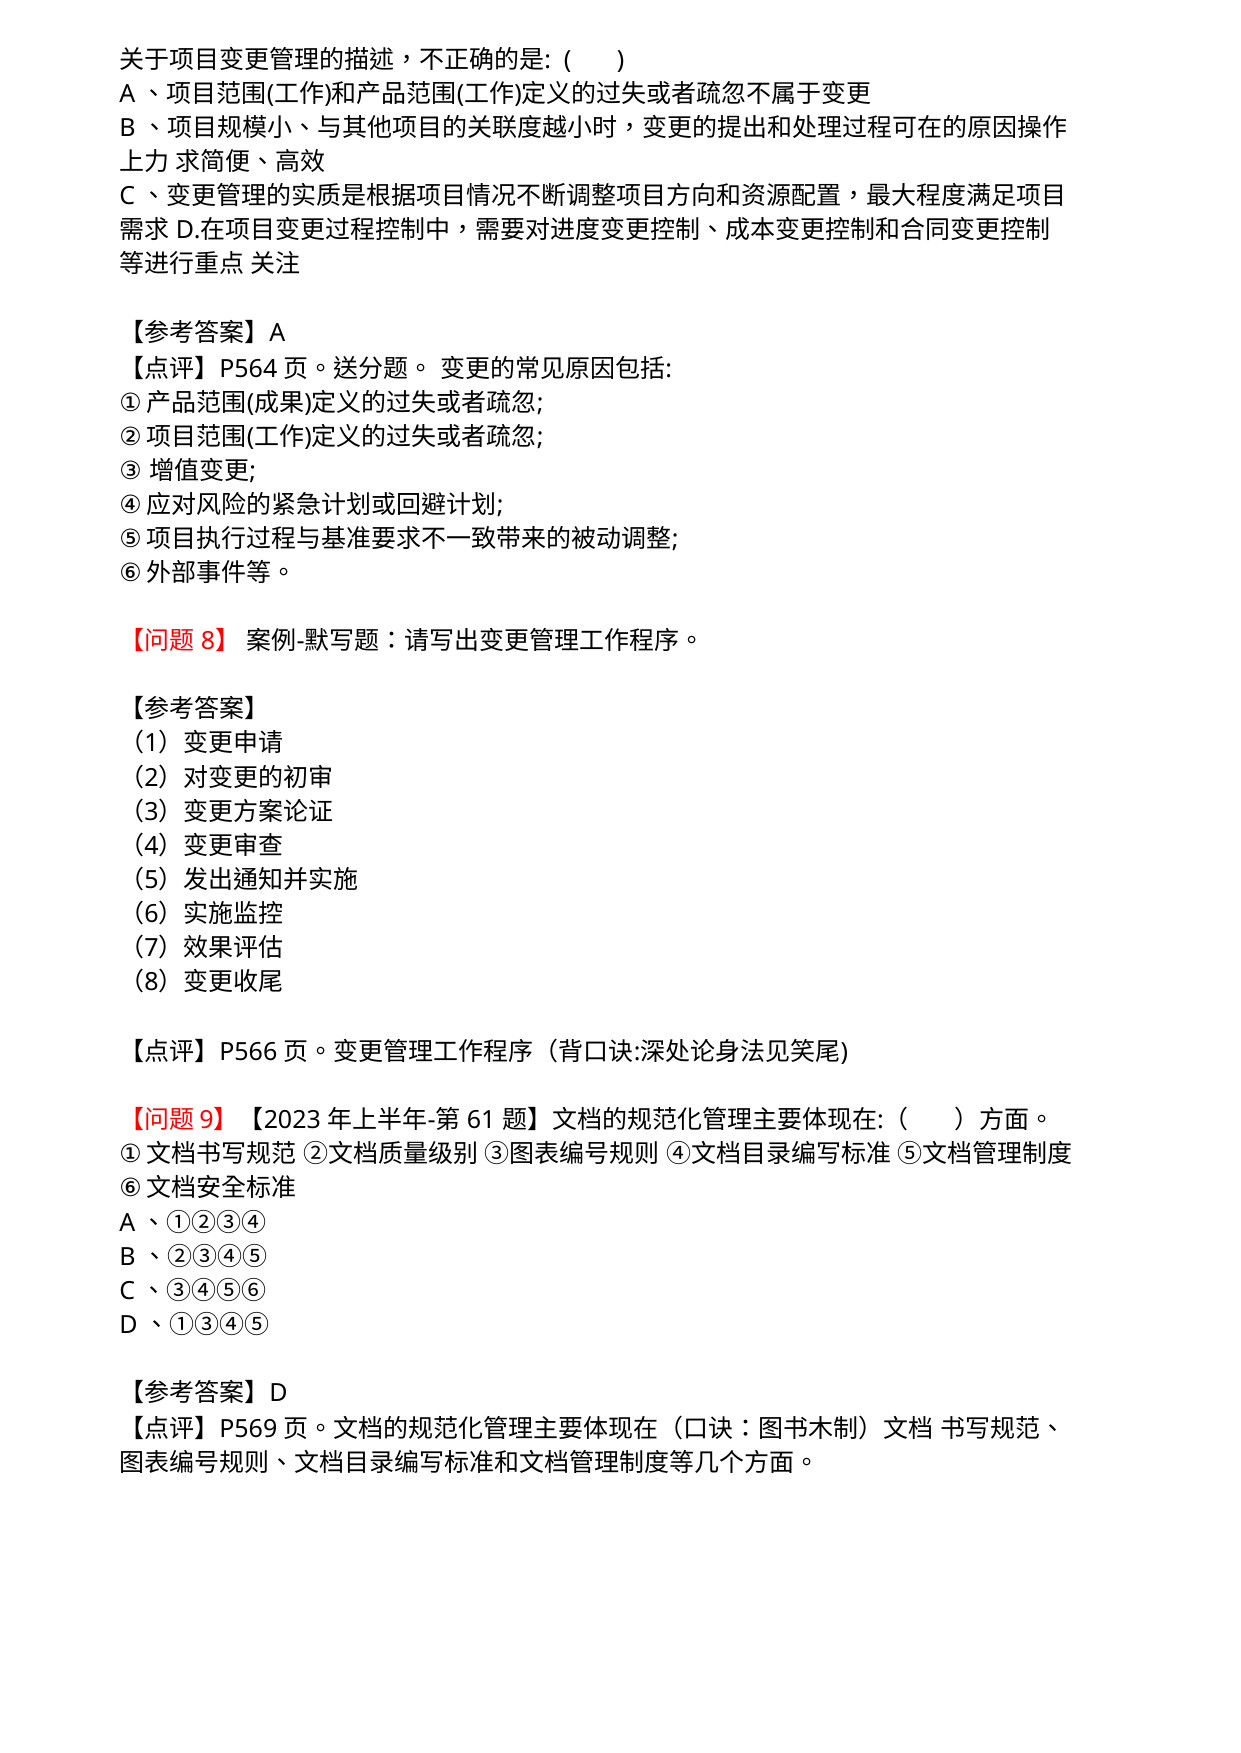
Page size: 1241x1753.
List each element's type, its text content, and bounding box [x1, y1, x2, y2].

text 【点评】P564 页。送分题。 变更的常见原因包括: [119, 348, 1075, 384]
text ①文档书写规范 ②文档质量级别 ③图表编号规则 ④文档目录编写标准 ⑤文档管理制度 [119, 1136, 1075, 1170]
text （8）变更收尾 [119, 963, 1075, 998]
text （4）变更审查 [119, 827, 1075, 861]
text （1）变更申请 [119, 725, 1075, 759]
text 【问题9】【2023 年上半年-第 61 题】文档的规范化管理主要体现在:（ ）方面。 [119, 1102, 1075, 1136]
text ②项目范围(工作)定义的过失或者疏忽; [119, 418, 1075, 453]
text （5）发出通知并实施 [119, 861, 1075, 895]
text 【点评】P569 页。文档的规范化管理主要体现在（口诀：图书木制）文档 书写规范、图表编号规则、文档目录编写标准和文档管理制度等几个方面。 [119, 1408, 1075, 1479]
text 关于项目变更管理的描述，不正确的是: ( ) [119, 42, 1075, 76]
text ⑥外部事件等。 [119, 555, 1075, 589]
text B 、项目规模小、与其他项目的关联度越小时，变更的提出和处理过程可在的原因操作上力 求简便、高效 [119, 110, 1075, 178]
text 【点评】P566 页。变更管理工作程序（背口诀:深处论身法见笑尾) [119, 1032, 1075, 1068]
text C 、变更管理的实质是根据项目情况不断调整项目方向和资源配置，最大程度满足项目需求 D.在项目变更过程控制中，需要对进度变更控制、成本变更控制和合同变更控制等进行重点 关注 [119, 178, 1075, 280]
text 【问题 8】 案例-默写题：请写出变更管理工作程序。 [119, 623, 1075, 657]
text （7）效果评估 [119, 929, 1075, 963]
text 【参考答案】A [119, 314, 1075, 348]
text A 、①②③④ [119, 1204, 1075, 1238]
text A 、项目范围(工作)和产品范围(工作)定义的过失或者疏忽不属于变更 [119, 76, 1075, 110]
text ⑥文档安全标准 [119, 1170, 1075, 1204]
text （3）变更方案论证 [119, 793, 1075, 827]
text 【参考答案】D [119, 1374, 1075, 1408]
text ③增值变更; [119, 453, 1075, 487]
text C 、③④⑤⑥ [119, 1272, 1075, 1306]
text ⑤项目执行过程与基准要求不一致带来的被动调整; [119, 521, 1075, 555]
text D 、①③④⑤ [119, 1306, 1075, 1340]
text ④应对风险的紧急计划或回避计划; [119, 487, 1075, 521]
text B 、②③④⑤ [119, 1238, 1075, 1272]
text 【参考答案】 [119, 691, 1075, 725]
text （6）实施监控 [119, 895, 1075, 929]
text （2）对变更的初审 [119, 759, 1075, 793]
text ①产品范围(成果)定义的过失或者疏忽; [119, 384, 1075, 418]
